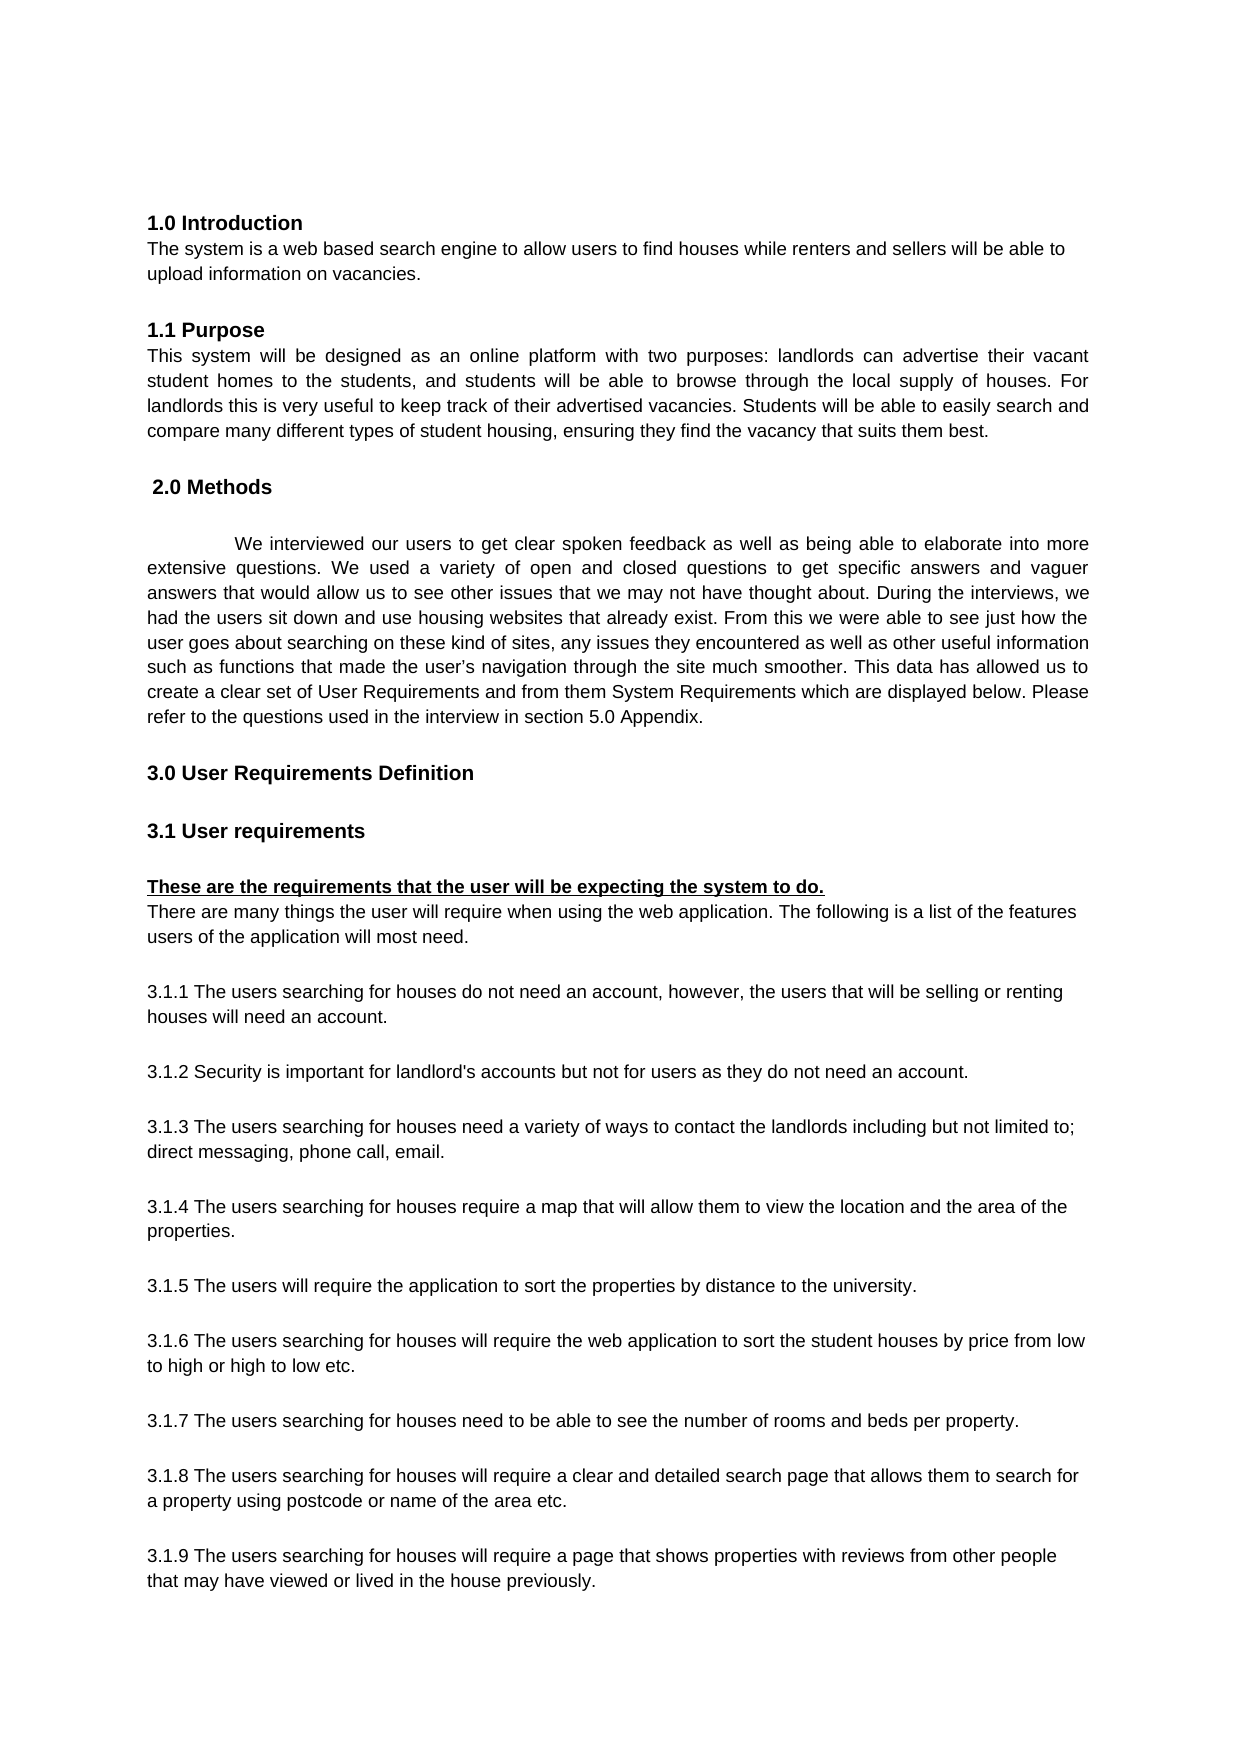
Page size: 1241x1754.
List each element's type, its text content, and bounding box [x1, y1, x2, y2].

text We interviewed our users to get clear spoken feedback as well as being able to elaborate into more extensive questions. We used a variety of open and closed questions to get specific answers and vaguer answers that would allow us to see other issues that we may not have thought about. During the interviews, we had the users sit down and use housing websites that already exist. From this we were able to see just how the user goes about searching on these kind of sites, any issues they encountered as well as other useful information such as functions that made the user’s navigation through the site much smoother. This data has allowed us to create a clear set of User Requirements and from them System Requirements which are displayed below. Please refer to the questions used in the interview in section 5.0 Appendix. [147, 532, 1090, 727]
text 3.1.4 The users searching for houses require a map that will allow them to view the location and the area of the properties. [147, 1195, 1090, 1242]
text These are the requirements that the user will be expecting the system to do. [147, 876, 1090, 898]
text 1.1 Purpose [147, 318, 1090, 342]
text 3.1 User requirements [147, 818, 1090, 842]
text 3.1.7 The users searching for houses need to be able to see the number of rooms and beds per property. [147, 1410, 1090, 1432]
text 3.1.5 The users will require the application to sort the properties by distance to the university. [147, 1275, 1090, 1297]
text 2.0 Methods [147, 474, 1090, 498]
text 3.1.8 The users searching for houses will require a clear and detailed search page that allows them to search for a property using postcode or name of the area etc. [147, 1465, 1090, 1511]
text 3.1.6 The users searching for houses will require the web application to sort the student houses by price from low to high or high to low etc. [147, 1330, 1090, 1377]
text 3.1.3 The users searching for houses need a variety of ways to contact the landlords including but not limited to; direct messaging, phone call, email. [147, 1116, 1090, 1162]
text 3.0 User Requirements Definition [147, 761, 1090, 785]
text 1.0 Introduction [147, 210, 1090, 234]
text 3.1.9 The users searching for houses will require a page that shows properties with reviews from other people that may have viewed or lived in the house previously. [147, 1545, 1090, 1591]
text 3.1.1 The users searching for houses do not need an account, however, the users that will be selling or renting houses will need an account. [147, 981, 1090, 1027]
text This system will be designed as an online platform with two purposes: landlords can advertise their vacant student homes to the students, and students will be able to browse through the local supply of houses. For landlords this is very useful to keep track of their advertised vacancies. Students will be able to easily search and compare many different types of student housing, ensuring they find the vacancy that suits them best. [147, 345, 1090, 441]
text 3.1.2 Security is important for landlord's accounts but not for users as they do not need an account. [147, 1061, 1090, 1082]
text The system is a web based search engine to allow users to find houses while renters and sellers will be able to upload information on vacancies. [147, 238, 1090, 284]
text There are many things the user will require when using the web application. The following is a list of the features users of the application will most need. [147, 901, 1090, 947]
